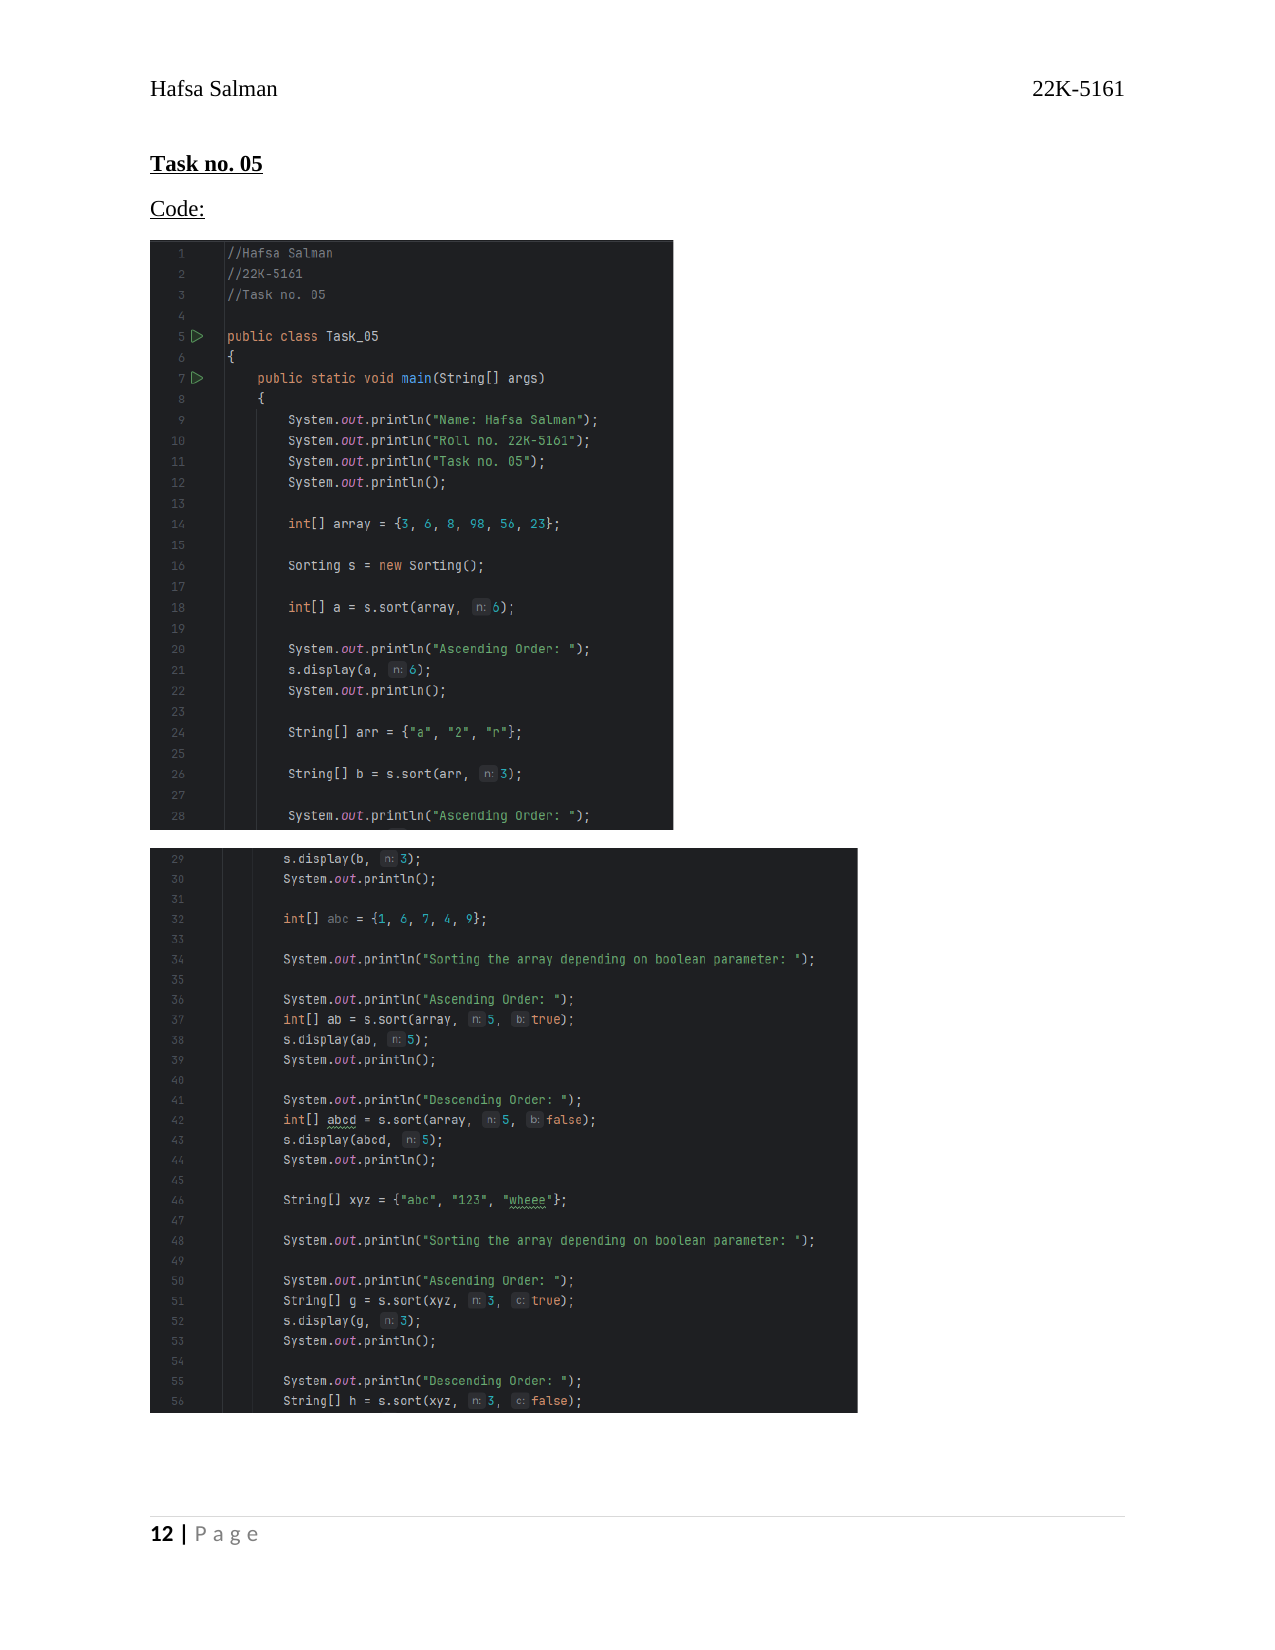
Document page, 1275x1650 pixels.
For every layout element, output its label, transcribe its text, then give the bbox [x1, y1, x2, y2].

picture [150, 848, 858, 1413]
picture [150, 240, 674, 830]
text Task no. 05 [150, 150, 1125, 176]
text Code: [150, 195, 1125, 221]
